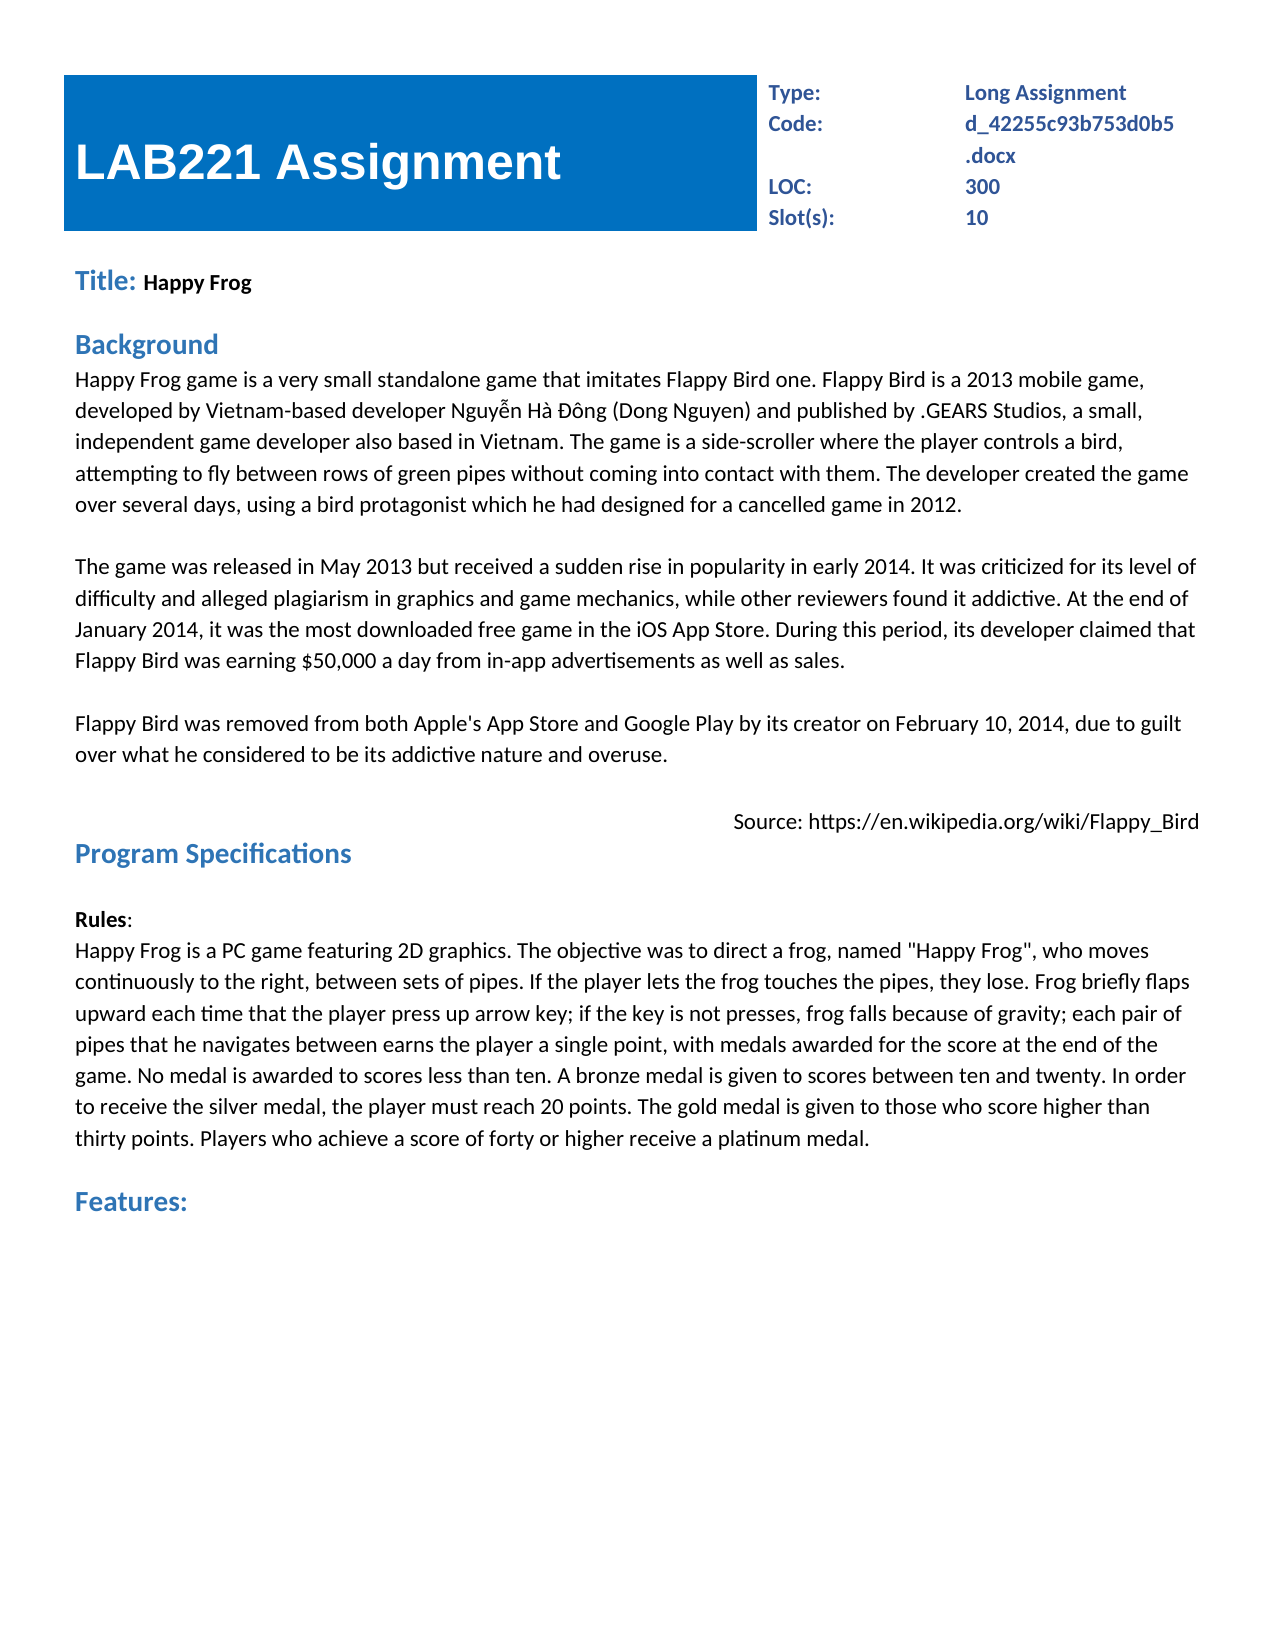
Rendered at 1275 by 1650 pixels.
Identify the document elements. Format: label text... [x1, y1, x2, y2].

text Happy Frog is a PC game featuring 2D graphics. The objective was to direct a frog, named "Happy Frog", who moves continuously to the right, between sets of pipes. If the player lets the frog touches the pipes, they lose. Frog briefly flaps upward each time that the player press up arrow key; if the key is not presses, frog falls because of gravity; each pair of pipes that he navigates between earns the player a single point, with medals awarded for the score at the end of the game. No medal is awarded to scores less than ten. A bronze medal is given to scores between ten and twenty. In order to receive the silver medal, the player must reach 20 points. The gold medal is given to those who score higher than thirty points. Players who achieve a score of forty or higher receive a platinum medal. [75, 933, 1200, 1152]
text Title: Happy Frog [75, 262, 1200, 298]
table_header Long Assignment [954, 75, 1188, 106]
table_cell Code: [757, 106, 954, 169]
table_cell 300 [954, 169, 1188, 200]
table_header LAB221 Assignment [64, 75, 757, 231]
table_cell J2.L.P0005 [954, 106, 1188, 169]
table_cell Slot(s): [757, 200, 954, 231]
text Background [75, 326, 1200, 362]
text The game was released in May 2013 but received a sudden rise in popularity in early 2014. It was criticized for its level of difficulty and alleged plagiarism in graphics and game mechanics, while other reviewers found it addictive. At the end of January 2014, it was the most downloaded free game in the iOS App Store. During this period, its developer claimed that Flappy Bird was earning $50,000 a day from in-app advertisements as well as sales. [75, 549, 1200, 674]
text Rules: [75, 902, 1200, 933]
text Program Specifications [75, 835, 1200, 871]
table_header Type: [757, 75, 954, 106]
text Features: [75, 1183, 1200, 1219]
text Happy Frog game is a very small standalone game that imitates Flappy Bird one. Flappy Bird is a 2013 mobile game, developed by Vietnam-based developer Nguyễn Hà Đông (Dong Nguyen) and published by .GEARS Studios, a small, independent game developer also based in Vietnam. The game is a side-scroller where the player controls a bird, attempting to fly between rows of green pipes without coming into contact with them. The developer created the game over several days, using a bird protagonist which he had designed for a cancelled game in 2012. [75, 362, 1200, 518]
table_cell LOC: [757, 169, 954, 200]
text Source: https://en.wikipedia.org/wiki/Flappy_Bird [75, 804, 1200, 835]
text Flappy Bird was removed from both Apple's App Store and Google Play by its creator on February 10, 2014, due to guilt over what he considered to be its addictive nature and overuse. [75, 706, 1200, 768]
table_cell 10 [954, 200, 1188, 231]
